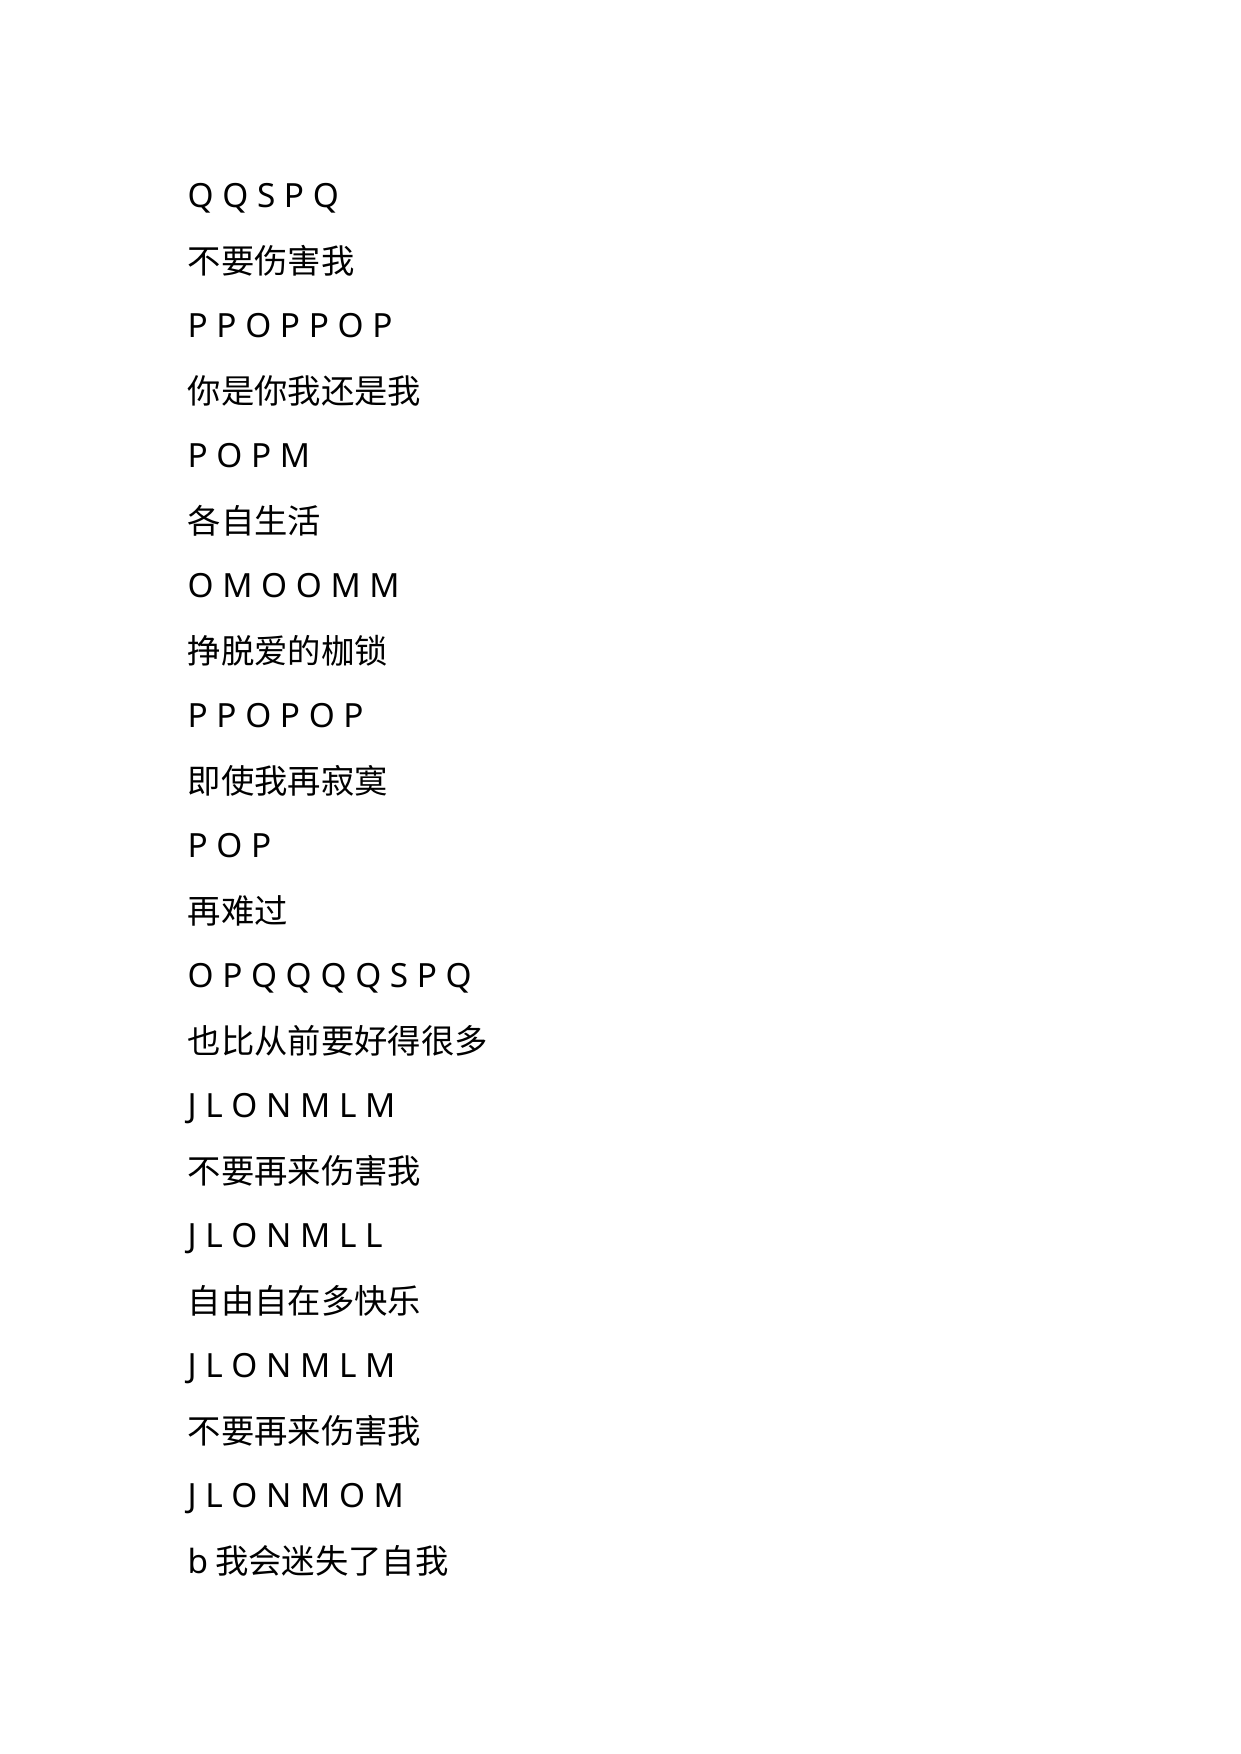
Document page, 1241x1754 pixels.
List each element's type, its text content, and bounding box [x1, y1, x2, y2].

text 自由自在多快乐 [187, 1267, 1053, 1332]
text 不要伤害我 [187, 227, 1053, 292]
text 不要再来伤害我 [187, 1137, 1053, 1202]
text 不要再来伤害我 [187, 1397, 1053, 1462]
text J L O N M O M [187, 1462, 1053, 1527]
text 你是你我还是我 [187, 357, 1053, 422]
text 再难过 [187, 877, 1053, 942]
text P O P [187, 812, 1053, 877]
text J L O N M L M [187, 1332, 1053, 1397]
text Q Q S P Q [187, 162, 1053, 227]
text b我会迷失了自我 [187, 1527, 1053, 1592]
text J L O N M L L [187, 1202, 1053, 1267]
text O M O O M M [187, 552, 1053, 617]
text 即使我再寂寞 [187, 747, 1053, 812]
text 也比从前要好得很多 [187, 1007, 1053, 1072]
text O P Q Q Q Q S P Q [187, 942, 1053, 1007]
text 各自生活 [187, 487, 1053, 552]
text P O P M [187, 422, 1053, 487]
text P P O P P O P [187, 292, 1053, 357]
text J L O N M L M [187, 1072, 1053, 1137]
text 挣脱爱的枷锁 [187, 617, 1053, 682]
text P P O P O P [187, 682, 1053, 747]
